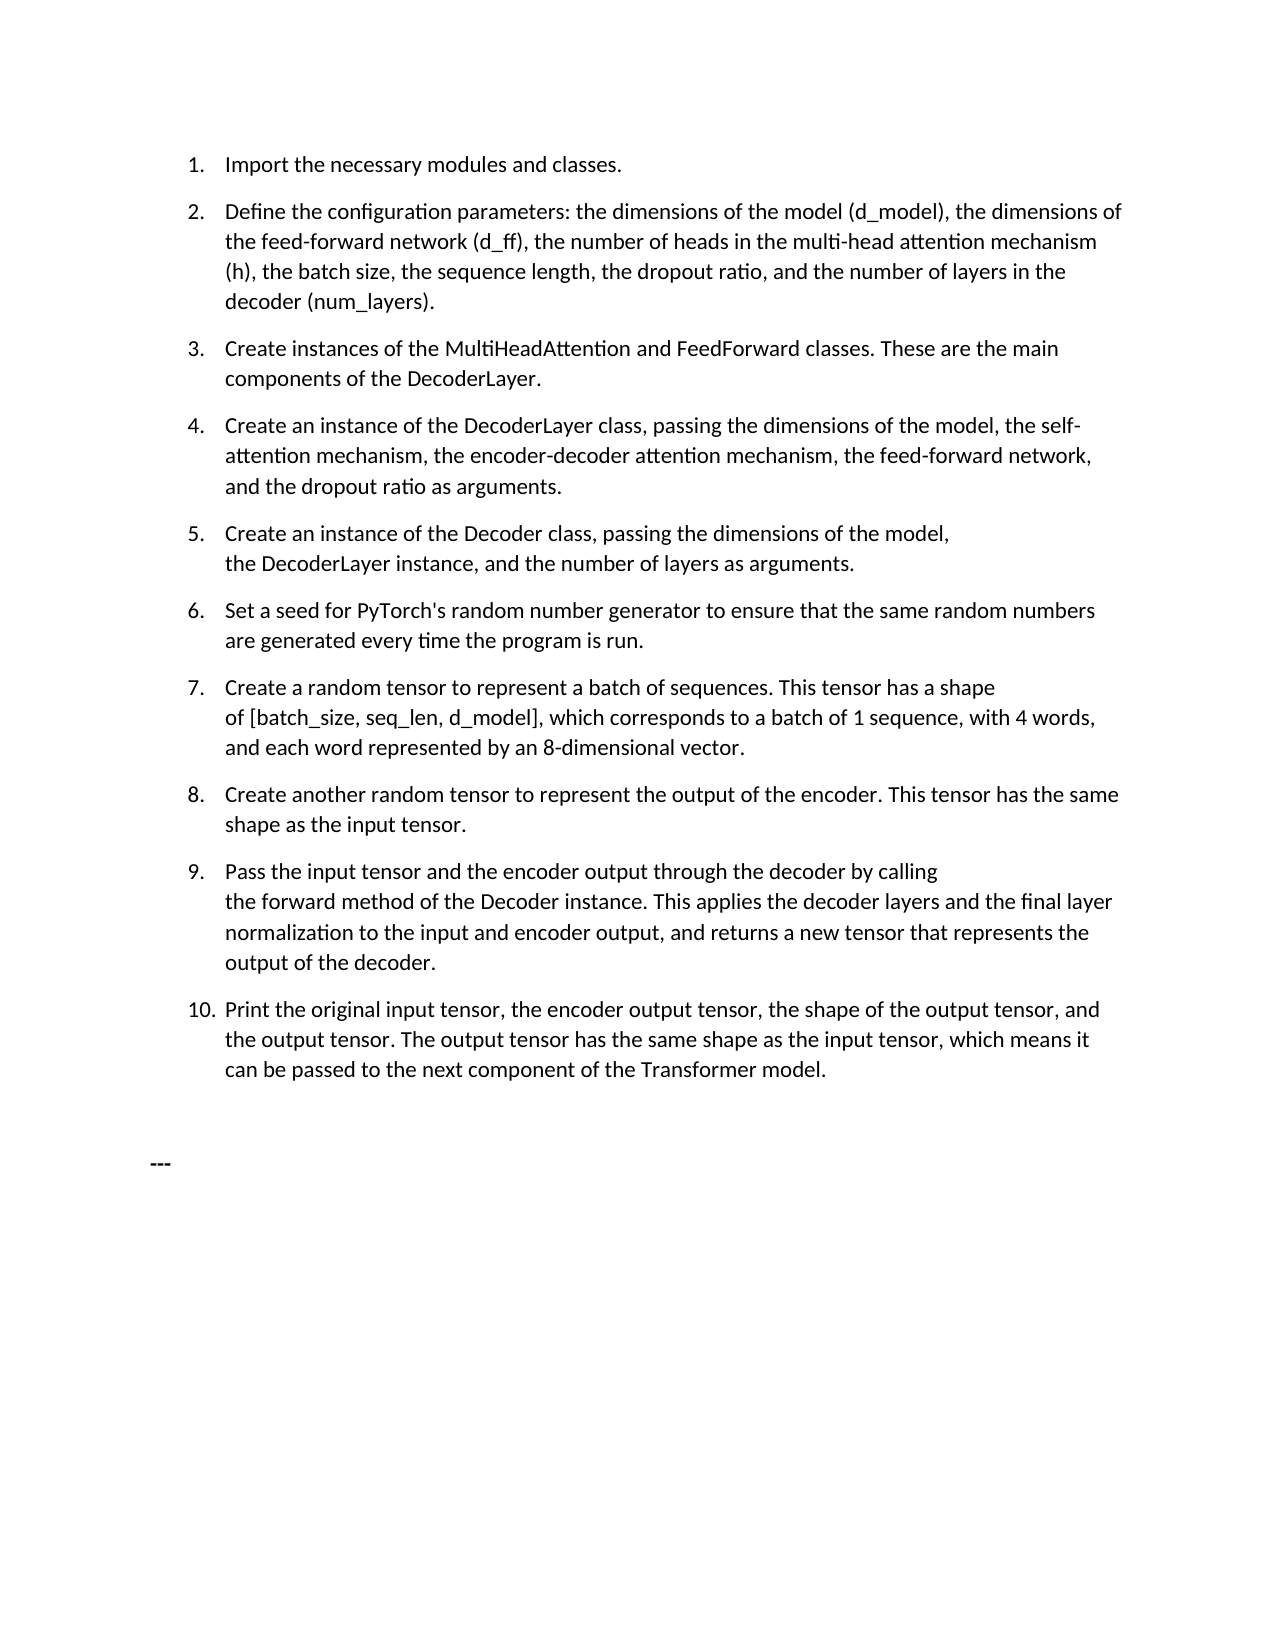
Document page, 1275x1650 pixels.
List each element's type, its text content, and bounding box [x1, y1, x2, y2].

text --- [150, 1149, 1125, 1177]
list Create a random tensor to represent a batch of sequences. This tensor has a shape of [batch_size, seq_len, d_model], which corresponds to a batch of 1 sequence, with 4 words, and each word represented by an 8-dimensional vector. [187, 673, 1125, 761]
list Print the original input tensor, the encoder output tensor, the shape of the output tensor, and the output tensor. The output tensor has the same shape as the input tensor, which means it can be passed to the next component of the Transformer model. [187, 995, 1125, 1083]
list Create another random tensor to represent the output of the encoder. This tensor has the same shape as the input tensor. [187, 780, 1125, 838]
list Pass the input tensor and the encoder output through the decoder by calling the forward method of the Decoder instance. This applies the decoder layers and the final layer normalization to the input and encoder output, and returns a new tensor that represents the output of the decoder. [187, 857, 1125, 976]
list Create instances of the MultiHeadAttention and FeedForward classes. These are the main components of the DecoderLayer. [187, 334, 1125, 393]
list Define the configuration parameters: the dimensions of the model (d_model), the dimensions of the feed-forward network (d_ff), the number of heads in the multi-head attention mechanism (h), the batch size, the sequence length, the dropout ratio, and the number of layers in the decoder (num_layers). [187, 197, 1125, 316]
list Set a seed for PyTorch's random number generator to ensure that the same random numbers are generated every time the program is run. [187, 596, 1125, 654]
list Import the necessary modules and classes. [187, 150, 1125, 178]
list Create an instance of the Decoder class, passing the dimensions of the model, the DecoderLayer instance, and the number of layers as arguments. [187, 519, 1125, 577]
list Create an instance of the DecoderLayer class, passing the dimensions of the model, the self-attention mechanism, the encoder-decoder attention mechanism, the feed-forward network, and the dropout ratio as arguments. [187, 411, 1125, 500]
